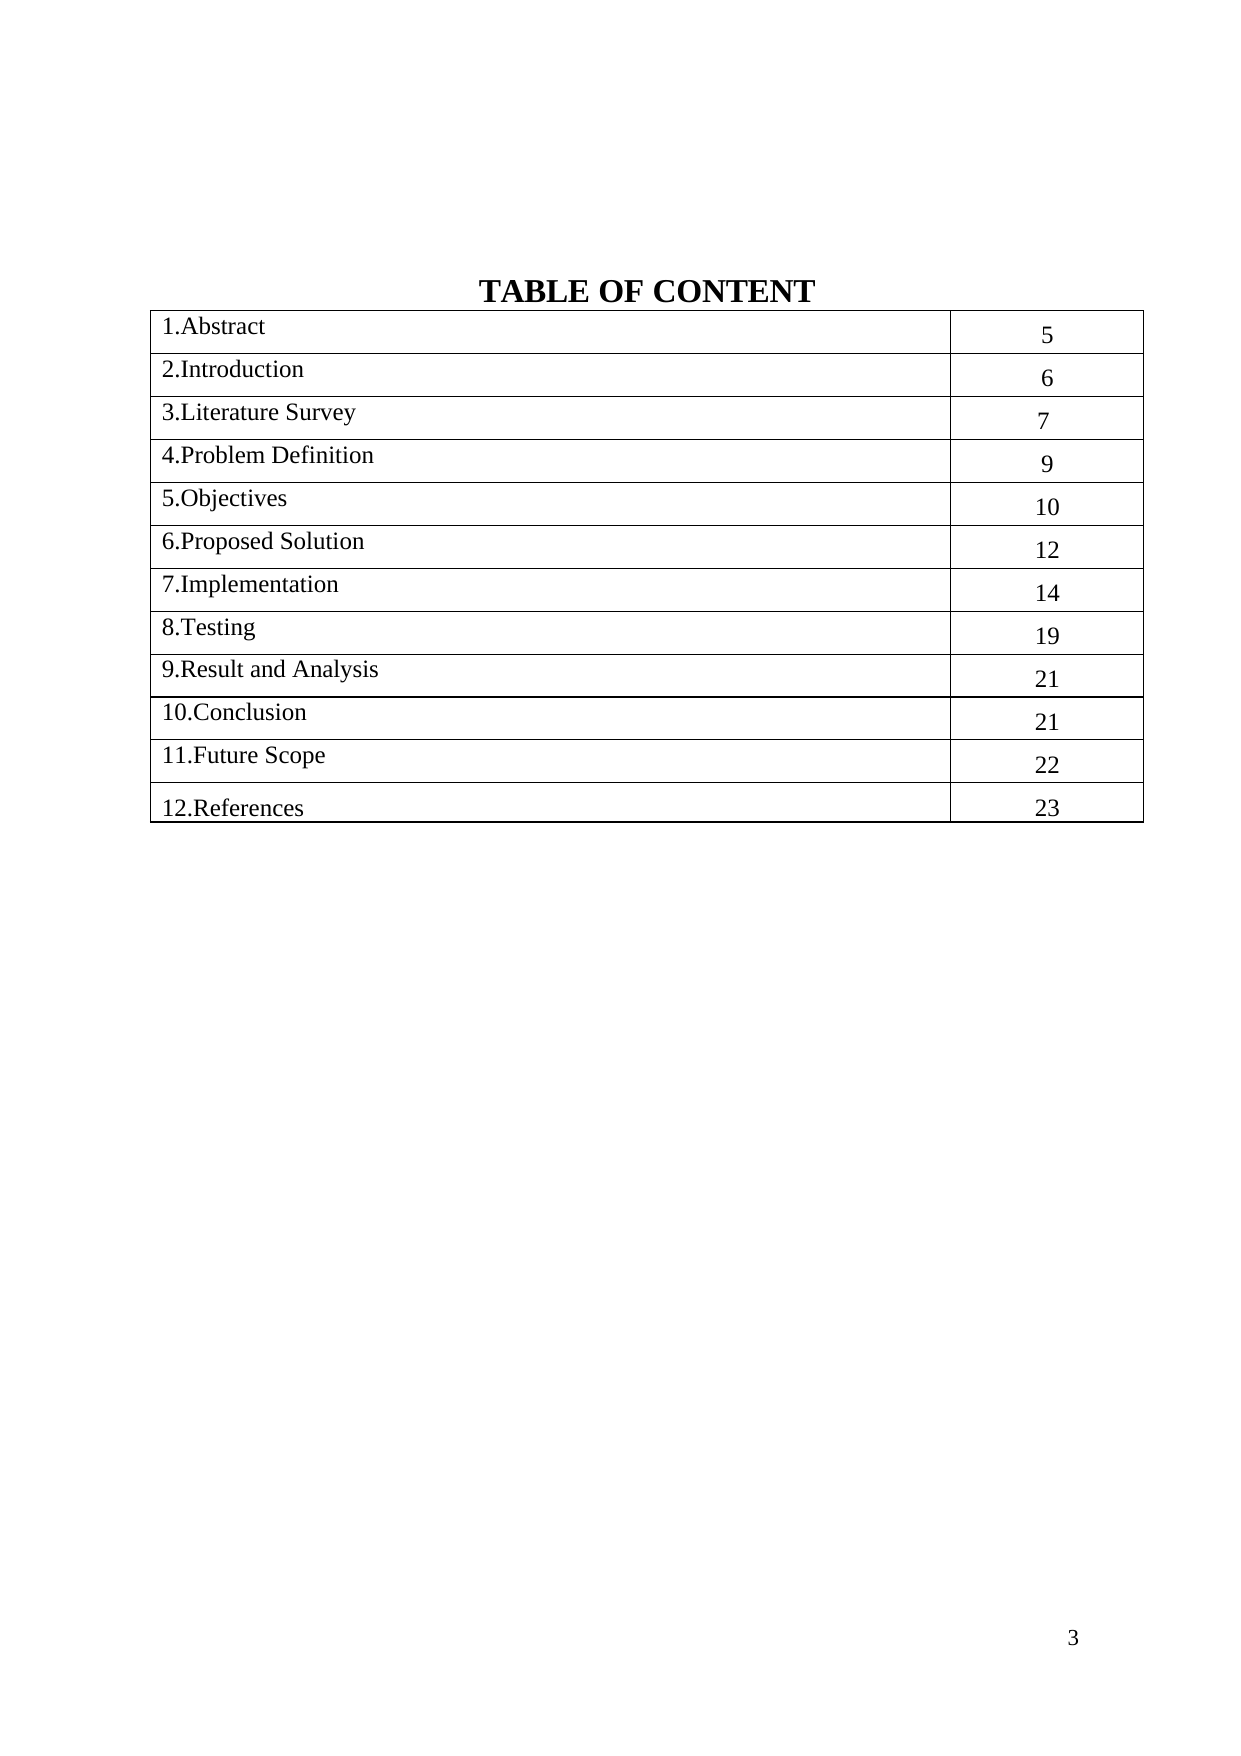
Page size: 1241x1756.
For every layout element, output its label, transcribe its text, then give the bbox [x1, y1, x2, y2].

table_cell 10 [951, 483, 1143, 525]
table_cell 7.Implementation [151, 569, 950, 611]
table_cell 12 [951, 526, 1143, 568]
table_cell 11.Future Scope [151, 740, 950, 782]
table_cell 6 [951, 354, 1143, 396]
table_cell 19 [951, 612, 1143, 653]
table_cell 7 [951, 397, 1143, 439]
table_cell 3.Literature Survey [151, 397, 950, 439]
table_cell 14 [951, 569, 1143, 611]
table_cell 9.Result and Analysis [151, 655, 950, 696]
table_cell 5.Objectives [151, 483, 950, 525]
table_cell 21 [951, 655, 1143, 696]
table_cell 2.Introduction [151, 354, 950, 396]
table_cell 10.Conclusion [151, 698, 950, 739]
table_cell 12.References [151, 783, 950, 821]
table_header 5 [951, 311, 1143, 353]
table_cell 21 [951, 698, 1143, 739]
table_cell 23 [951, 783, 1143, 821]
table_header 1.Abstract [151, 311, 950, 353]
text TABLE OF CONTENT [150, 272, 1144, 310]
table_cell 4.Problem Definition [151, 440, 950, 482]
table_cell 22 [951, 740, 1143, 782]
table_cell 9 [951, 440, 1143, 482]
table_cell 8.Testing [151, 612, 950, 653]
table_cell 6.Proposed Solution [151, 526, 950, 568]
